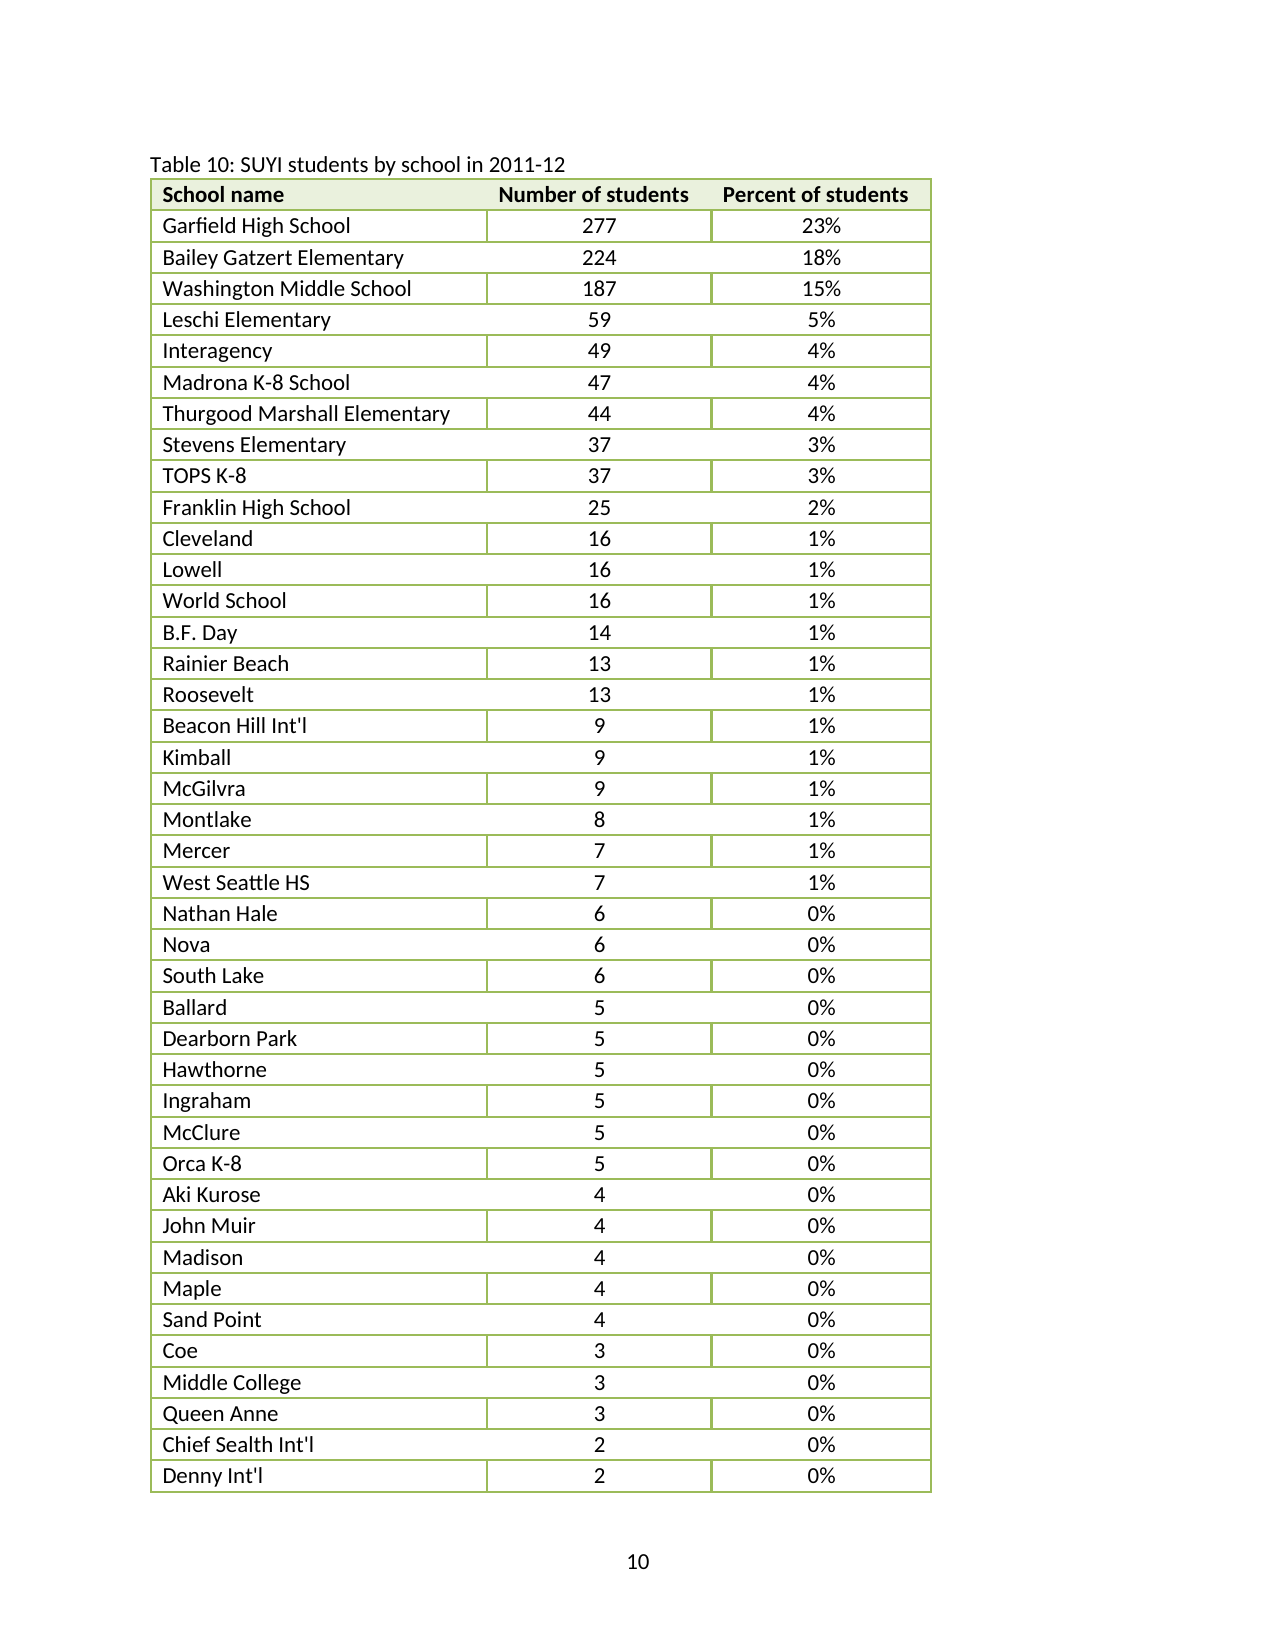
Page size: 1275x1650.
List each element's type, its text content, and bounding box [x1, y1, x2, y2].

table_cell 4% [711, 368, 930, 397]
table_cell 0% [713, 1336, 930, 1366]
table_cell Ingraham [152, 1086, 486, 1116]
table_cell 1% [711, 805, 930, 834]
table_cell 5 [488, 1024, 710, 1053]
table_cell Sand Point [152, 1305, 487, 1334]
table_cell Mercer [152, 836, 486, 866]
table_cell 6 [488, 961, 710, 991]
table_cell 0% [711, 993, 930, 1022]
table_cell Ballard [152, 993, 487, 1022]
table_cell Lowell [152, 555, 487, 584]
table_cell 277 [488, 211, 710, 241]
table_cell 3% [713, 461, 930, 491]
table_cell 4% [713, 399, 930, 428]
table_cell Coe [152, 1336, 486, 1366]
table_cell 0% [713, 1024, 930, 1053]
table_cell Madrona K-8 School [152, 368, 487, 397]
table_cell 4 [488, 1274, 710, 1303]
table_cell 23% [713, 211, 930, 241]
table_cell 16 [487, 555, 711, 584]
table_header Percent of students [711, 180, 930, 209]
table_cell 5 [488, 1086, 710, 1116]
table_cell Washington Middle School [152, 274, 486, 303]
table_cell 14 [487, 618, 711, 647]
table_cell Nova [152, 930, 487, 959]
table_cell 0% [713, 1274, 930, 1303]
table_cell Queen Anne [152, 1399, 486, 1428]
table_cell Hawthorne [152, 1055, 487, 1084]
table_header School name [152, 180, 487, 209]
table_cell Maple [152, 1274, 486, 1303]
table_cell 49 [488, 336, 710, 366]
table_cell 37 [487, 430, 711, 459]
table_cell 224 [487, 243, 711, 272]
table_cell 1% [713, 774, 930, 803]
table_cell Denny Int'l [152, 1461, 486, 1491]
table_cell 9 [488, 774, 710, 803]
table_cell 25 [487, 493, 711, 522]
table_cell Thurgood Marshall Elementary [152, 399, 486, 428]
table_cell Aki Kurose [152, 1180, 487, 1209]
table_cell Montlake [152, 805, 487, 834]
table_cell 1% [711, 680, 930, 709]
table_cell 9 [488, 711, 710, 741]
table_cell 5 [487, 1118, 711, 1147]
table_cell 59 [487, 305, 711, 334]
table_cell 1% [713, 836, 930, 866]
table_cell Dearborn Park [152, 1024, 486, 1053]
table_cell 0% [711, 1430, 930, 1459]
table_cell 3 [488, 1399, 710, 1428]
table_cell 8 [487, 805, 711, 834]
table_cell 0% [713, 1461, 930, 1491]
table_cell 5% [711, 305, 930, 334]
table_cell 0% [711, 1180, 930, 1209]
table_cell 16 [488, 524, 710, 553]
table_cell 7 [488, 836, 710, 866]
table_cell 2% [711, 493, 930, 522]
table_cell TOPS K-8 [152, 461, 486, 491]
table_cell Interagency [152, 336, 486, 366]
table_cell 187 [488, 274, 710, 303]
table_cell 6 [487, 930, 711, 959]
table_cell 6 [488, 899, 710, 928]
table_cell B.F. Day [152, 618, 487, 647]
table_cell Kimball [152, 743, 487, 772]
table_cell 47 [487, 368, 711, 397]
table_cell Franklin High School [152, 493, 487, 522]
table_cell 18% [711, 243, 930, 272]
table_cell McGilvra [152, 774, 486, 803]
table_cell 4 [488, 1211, 710, 1241]
table_cell 4 [487, 1305, 711, 1334]
table_cell Cleveland [152, 524, 486, 553]
table_cell 4 [487, 1180, 711, 1209]
table_cell Roosevelt [152, 680, 487, 709]
table_cell 2 [488, 1461, 710, 1491]
table_cell Garfield High School [152, 211, 486, 241]
table_cell Beacon Hill Int'l [152, 711, 486, 741]
table_cell McClure [152, 1118, 487, 1147]
table_cell 0% [711, 1368, 930, 1397]
table_cell 0% [713, 1211, 930, 1241]
table_cell 1% [711, 868, 930, 897]
table_cell West Seattle HS [152, 868, 487, 897]
table_cell Bailey Gatzert Elementary [152, 243, 487, 272]
table_cell 13 [487, 680, 711, 709]
table_cell Orca K-8 [152, 1149, 486, 1178]
table_cell 9 [487, 743, 711, 772]
table_cell 7 [487, 868, 711, 897]
table_cell 37 [488, 461, 710, 491]
table_cell 0% [711, 1243, 930, 1272]
table_cell 1% [713, 649, 930, 678]
table_cell 1% [711, 618, 930, 647]
table_cell 0% [713, 961, 930, 991]
table_cell 4 [487, 1243, 711, 1272]
table_cell 3% [711, 430, 930, 459]
table_cell 1% [711, 555, 930, 584]
table_cell 5 [487, 1055, 711, 1084]
text Table 10: SUYI students by school in 2011-12 [150, 150, 1125, 178]
table_cell 0% [711, 1055, 930, 1084]
table_cell 16 [488, 586, 710, 616]
table_cell Nathan Hale [152, 899, 486, 928]
table_cell 15% [713, 274, 930, 303]
table_cell 5 [487, 993, 711, 1022]
table_cell 0% [711, 930, 930, 959]
table_cell Stevens Elementary [152, 430, 487, 459]
table_cell 1% [713, 524, 930, 553]
table_cell 3 [487, 1368, 711, 1397]
table_cell 0% [713, 1399, 930, 1428]
table_cell 0% [713, 1086, 930, 1116]
table_cell World School [152, 586, 486, 616]
table_cell 5 [488, 1149, 710, 1178]
table_cell 44 [488, 399, 710, 428]
table_cell Middle College [152, 1368, 487, 1397]
table_cell 1% [713, 711, 930, 741]
table_cell South Lake [152, 961, 486, 991]
table_cell 0% [711, 1118, 930, 1147]
table_cell Rainier Beach [152, 649, 486, 678]
table_cell Chief Sealth Int'l [152, 1430, 487, 1459]
table_cell 3 [488, 1336, 710, 1366]
table_header Number of students [487, 180, 711, 209]
table_cell John Muir [152, 1211, 486, 1241]
table_cell 1% [711, 743, 930, 772]
table_cell 0% [711, 1305, 930, 1334]
table_cell 0% [713, 899, 930, 928]
table_cell 13 [488, 649, 710, 678]
table_cell Leschi Elementary [152, 305, 487, 334]
table_cell 2 [487, 1430, 711, 1459]
table_cell 4% [713, 336, 930, 366]
table_cell 0% [713, 1149, 930, 1178]
table_cell Madison [152, 1243, 487, 1272]
table_cell 1% [713, 586, 930, 616]
